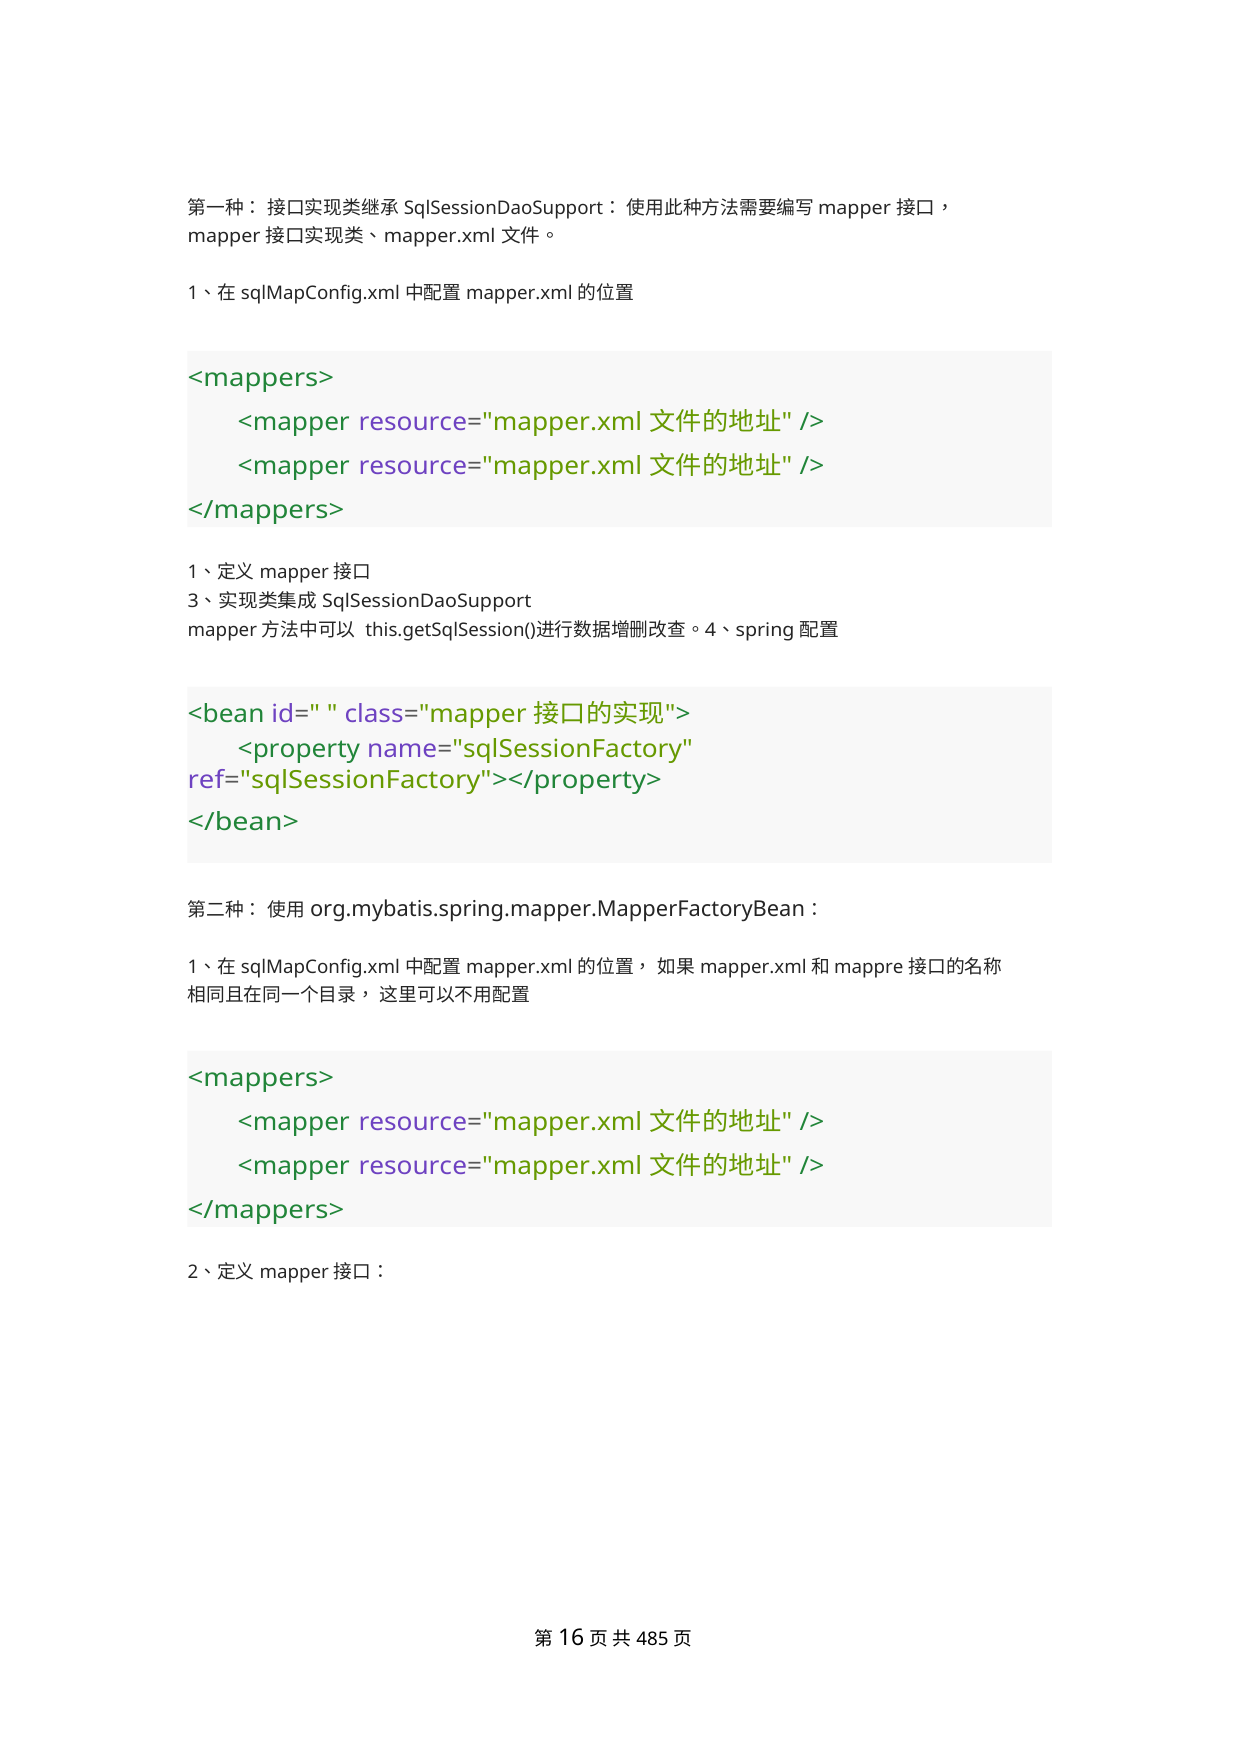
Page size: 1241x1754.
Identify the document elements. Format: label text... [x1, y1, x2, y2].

text 第一种： 接口实现类继承 SqlSessionDaoSupport： 使用此种方法需要编写mapper 接口， mapper 接口实现类、mapper.xml 文件。 [187, 194, 991, 247]
text 2、定义 mapper 接口： [187, 1258, 1101, 1283]
text 3、实现类集成 SqlSessionDaoSupport [187, 587, 1101, 613]
text 1、定义 mapper 接口 [187, 558, 1101, 584]
subtitle 第二种： 使用 org.mybatis.spring.mapper.MapperFactoryBean： [187, 893, 1101, 923]
text 1、在 sqlMapConfig.xml 中配置 mapper.xml 的位置 [187, 280, 1101, 305]
text 1、在 sqlMapConfig.xml 中配置 mapper.xml 的位置， 如果 mapper.xml 和mappre 接口的名称相同且在同一个目录， 这里可以不用配置 [187, 953, 1011, 1006]
text mapper 方法中可以 this.getSqlSession()进行数据增删改查。4、spring 配置 [187, 617, 856, 642]
